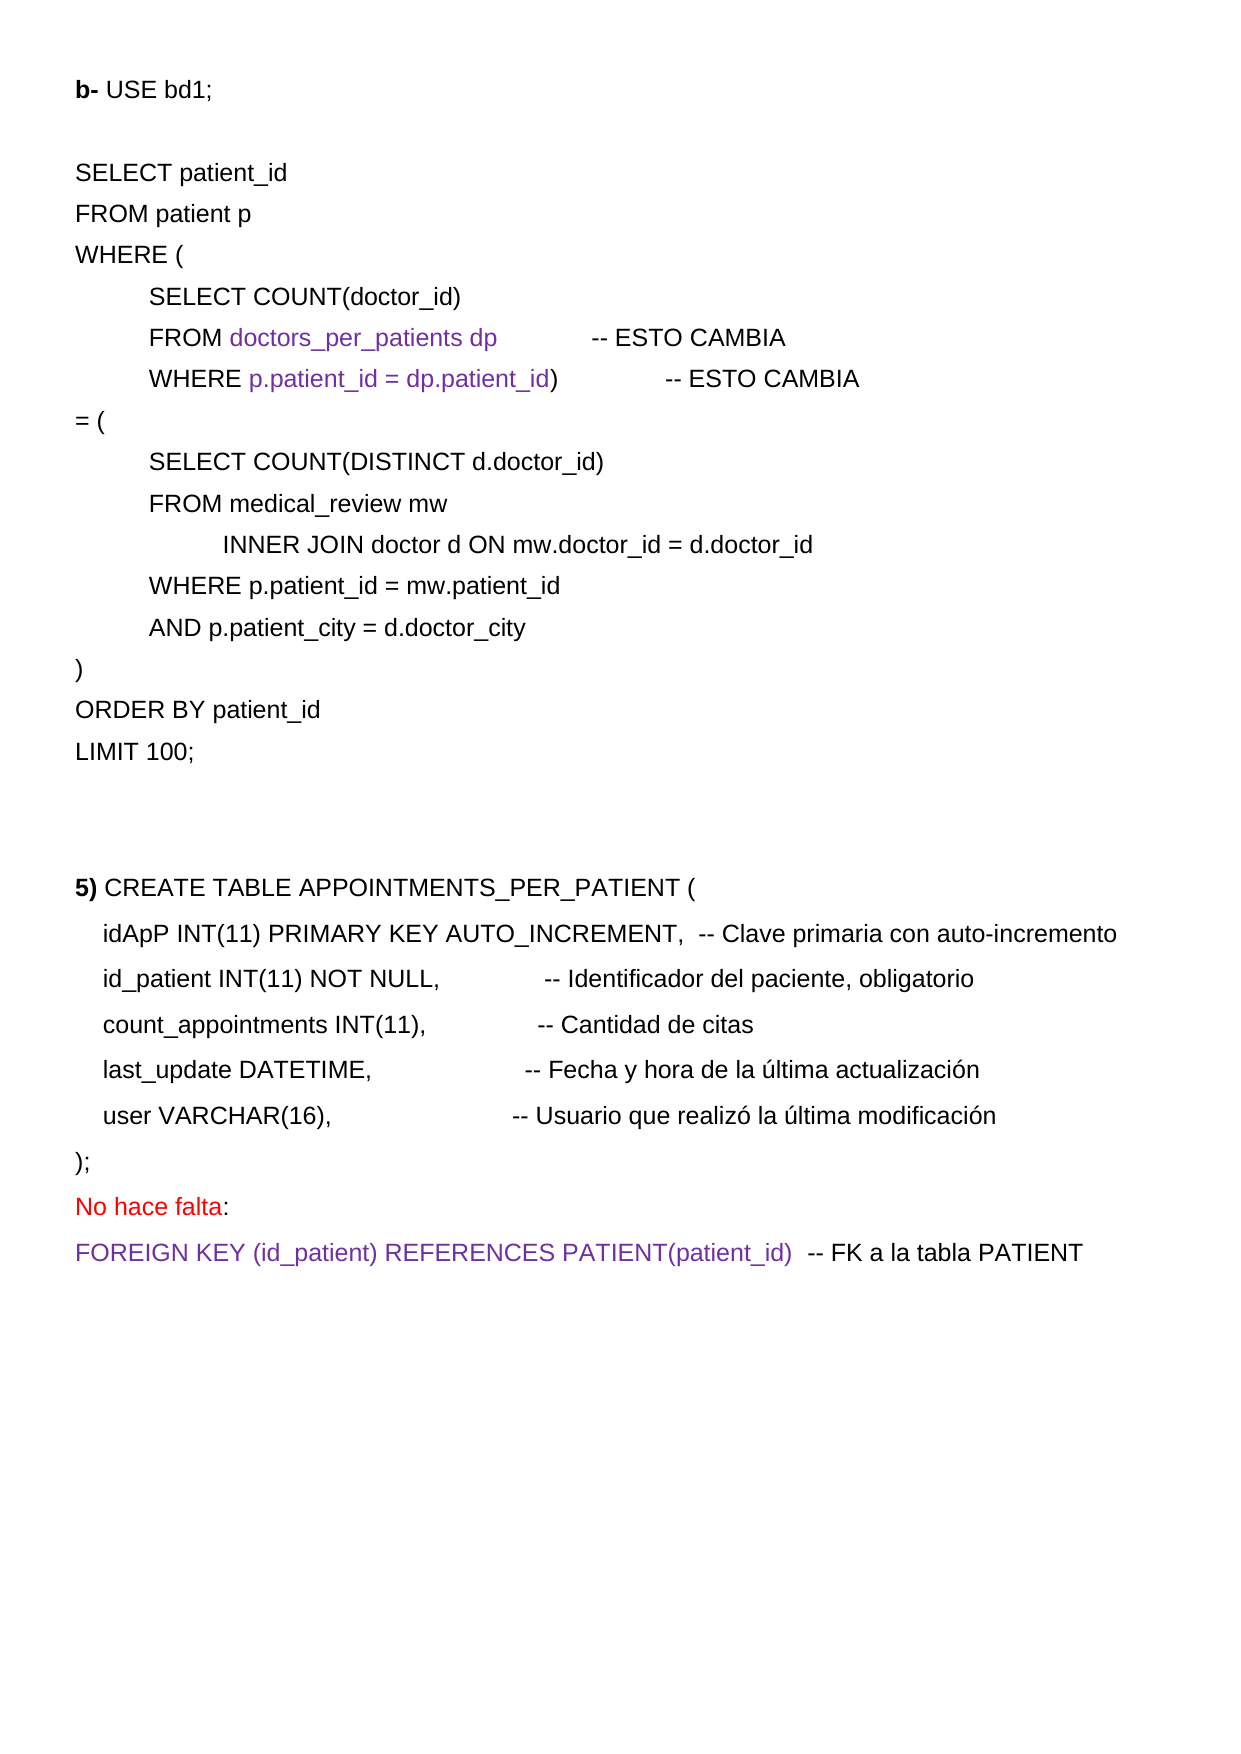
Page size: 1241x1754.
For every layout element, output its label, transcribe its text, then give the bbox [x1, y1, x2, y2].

text AND p.patient_city = d.doctor_city [75, 613, 1165, 641]
text WHERE p.patient_id = mw.patient_id [75, 571, 1165, 600]
text INNER JOIN doctor d ON mw.doctor_id = d.doctor_id [75, 530, 1165, 559]
text SELECT COUNT(DISTINCT d.doctor_id) [75, 447, 1165, 476]
text FROM patient p [75, 199, 1165, 228]
text SELECT patient_id [75, 158, 1165, 186]
text FROM medical_review mw [75, 488, 1165, 517]
text ) [75, 654, 1165, 683]
text ); [75, 1147, 1165, 1175]
text id_patient INT(11) NOT NULL, -- Identificador del paciente, obligatorio [75, 964, 1165, 993]
text FROM doctors_per_patients dp -- ESTO CAMBIA [75, 323, 1165, 352]
text No hace falta: [75, 1192, 1165, 1221]
text WHERE ( [75, 240, 1165, 269]
text idApP INT(11) PRIMARY KEY AUTO_INCREMENT, -- Clave primaria con auto-incremento [75, 919, 1165, 948]
text b- USE bd1; [75, 75, 1165, 104]
text = ( [75, 406, 1165, 434]
text 5) CREATE TABLE APPOINTMENTS_PER_PATIENT ( [75, 873, 1165, 902]
text user VARCHAR(16), -- Usuario que realizó la última modificación [75, 1101, 1165, 1130]
text LIMIT 100; [75, 737, 1165, 765]
text count_appointments INT(11), -- Cantidad de citas [75, 1010, 1165, 1039]
text SELECT COUNT(doctor_id) [75, 282, 1165, 311]
text WHERE p.patient_id = dp.patient_id) -- ESTO CAMBIA [75, 364, 1165, 393]
text last_update DATETIME, -- Fecha y hora de la última actualización [75, 1056, 1165, 1084]
text ORDER BY patient_id [75, 695, 1165, 724]
text FOREIGN KEY (id_patient) REFERENCES PATIENT(patient_id) -- FK a la tabla PATIENT [75, 1238, 1165, 1266]
